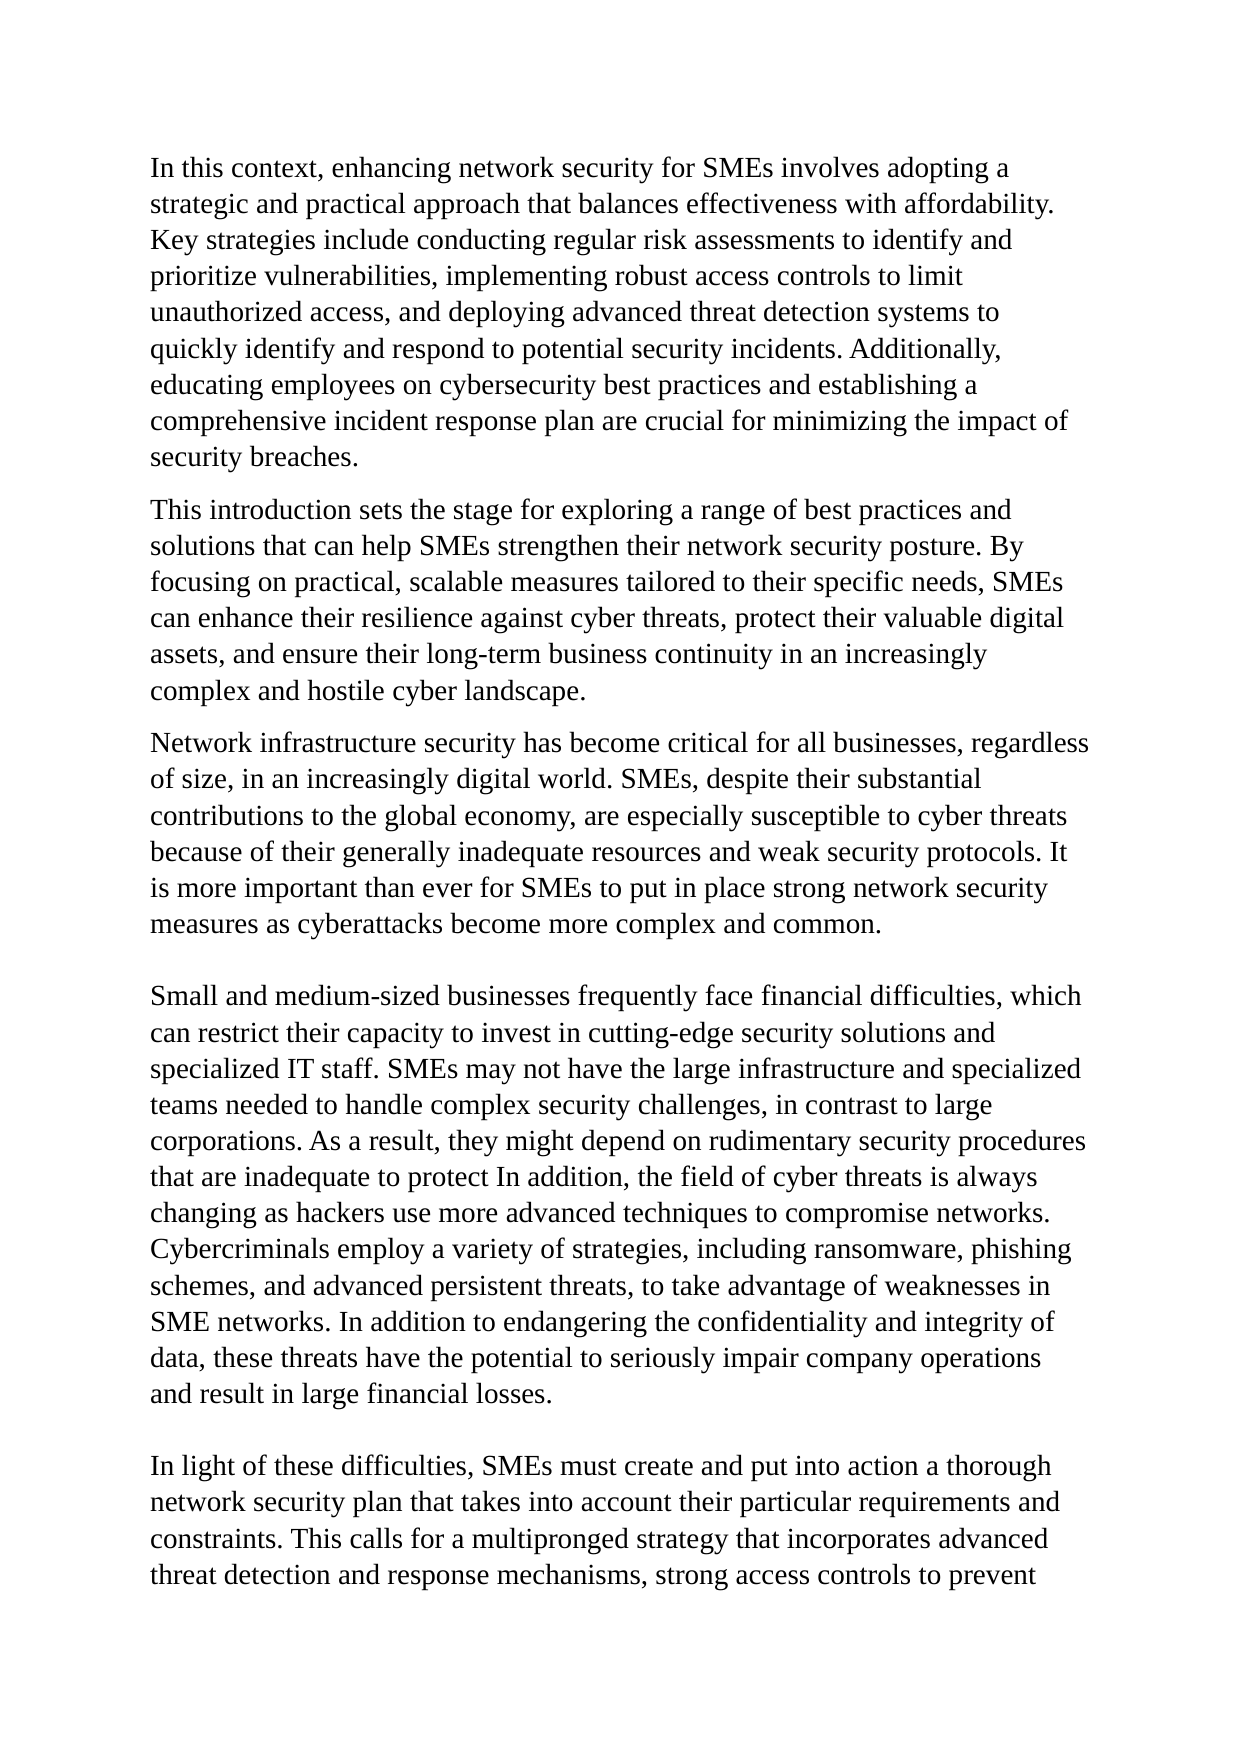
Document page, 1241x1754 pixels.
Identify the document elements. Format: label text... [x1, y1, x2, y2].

text This introduction sets the stage for exploring a range of best practices and solutions that can help SMEs strengthen their network security posture. By focusing on practical, scalable measures tailored to their specific needs, SMEs can enhance their resilience against cyber threats, protect their valuable digital assets, and ensure their long-term business continuity in an increasingly complex and hostile cyber landscape. [150, 492, 1090, 706]
text In this context, enhancing network security for SMEs involves adopting a strategic and practical approach that balances effectiveness with affordability. Key strategies include conducting regular risk assessments to identify and prioritize vulnerabilities, implementing robust access controls to limit unauthorized access, and deploying advanced threat detection systems to quickly identify and respond to potential security incidents. Additionally, educating employees on cybersecurity best practices and establishing a comprehensive incident response plan are crucial for minimizing the impact of security breaches. [150, 150, 1090, 473]
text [150, 726, 1090, 1590]
